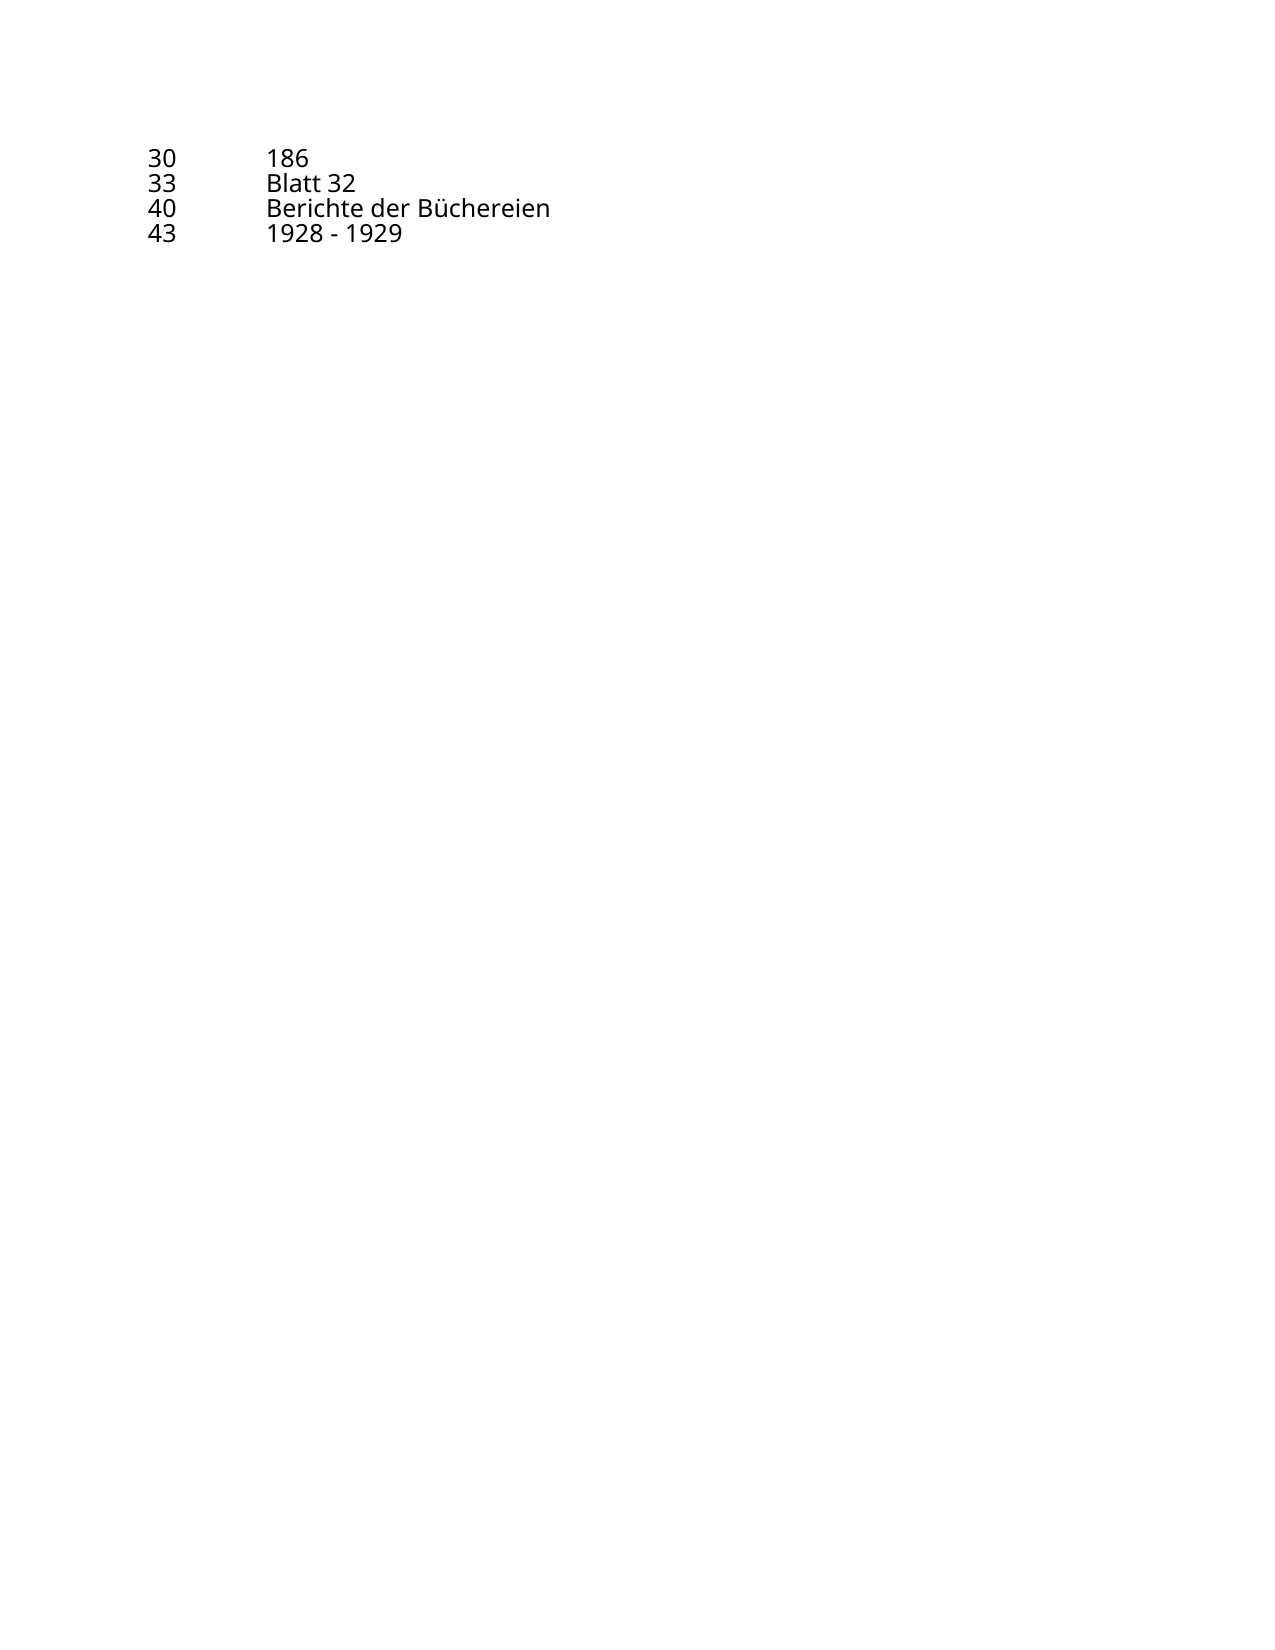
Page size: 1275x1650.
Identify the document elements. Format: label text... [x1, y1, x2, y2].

text 30 186 [148, 148, 1127, 173]
text 33 Blatt 32 [148, 173, 1127, 198]
text 43 1928 - 1929 [148, 223, 1127, 248]
text 40 Berichte der s[Bücherei]sen [148, 198, 1127, 223]
